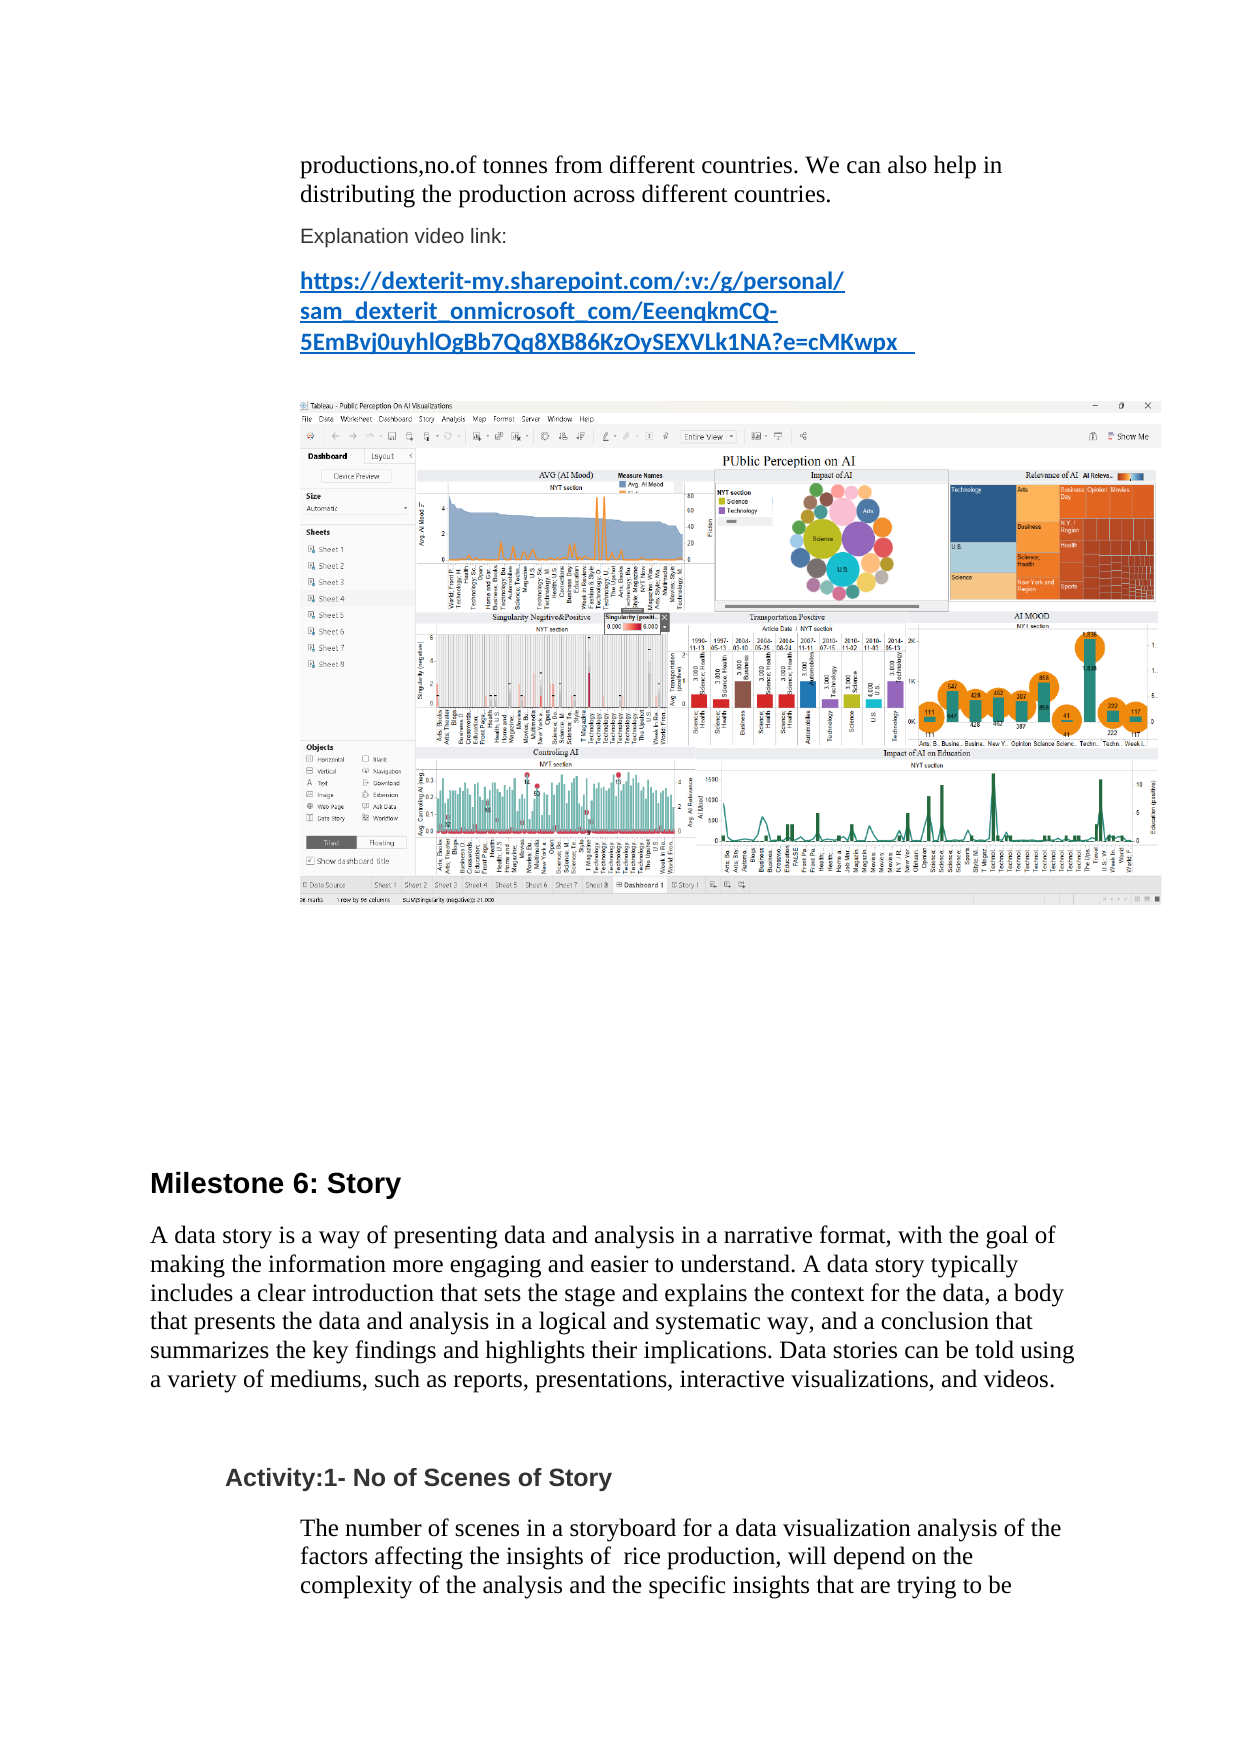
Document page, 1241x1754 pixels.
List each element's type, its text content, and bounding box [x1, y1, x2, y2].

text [300, 1513, 1090, 1599]
text Milestone 6: Story [150, 1166, 1090, 1199]
text https://dexterit-my.sharepoint.com/:v:/g/personal/sam_dexterit_onmicrosoft_com/EeenqkmCQ-5EmBvj0uyhlOgBb7Qq8XB86KzOySEXVLk1NA?e=cMKwpx [300, 265, 1090, 356]
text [300, 150, 1090, 207]
text A data story is a way of presenting data and analysis in a narrative format, with the goal of making the information more engaging and easier to understand. A data story typically includes a clear introduction that sets the stage and explains the context for the data, a body that presents the data and analysis in a logical and systematic way, and a conclusion that summarizes the key findings and highlights their implications. Data stories can be told using a variety of mediums, such as reports, presentations, interactive visualizations, and videos. [150, 1220, 1090, 1393]
picture [300, 401, 1162, 905]
text Activity:1- No of Scenes of Story [225, 1463, 1090, 1492]
text Explanation video link: [300, 224, 1090, 248]
